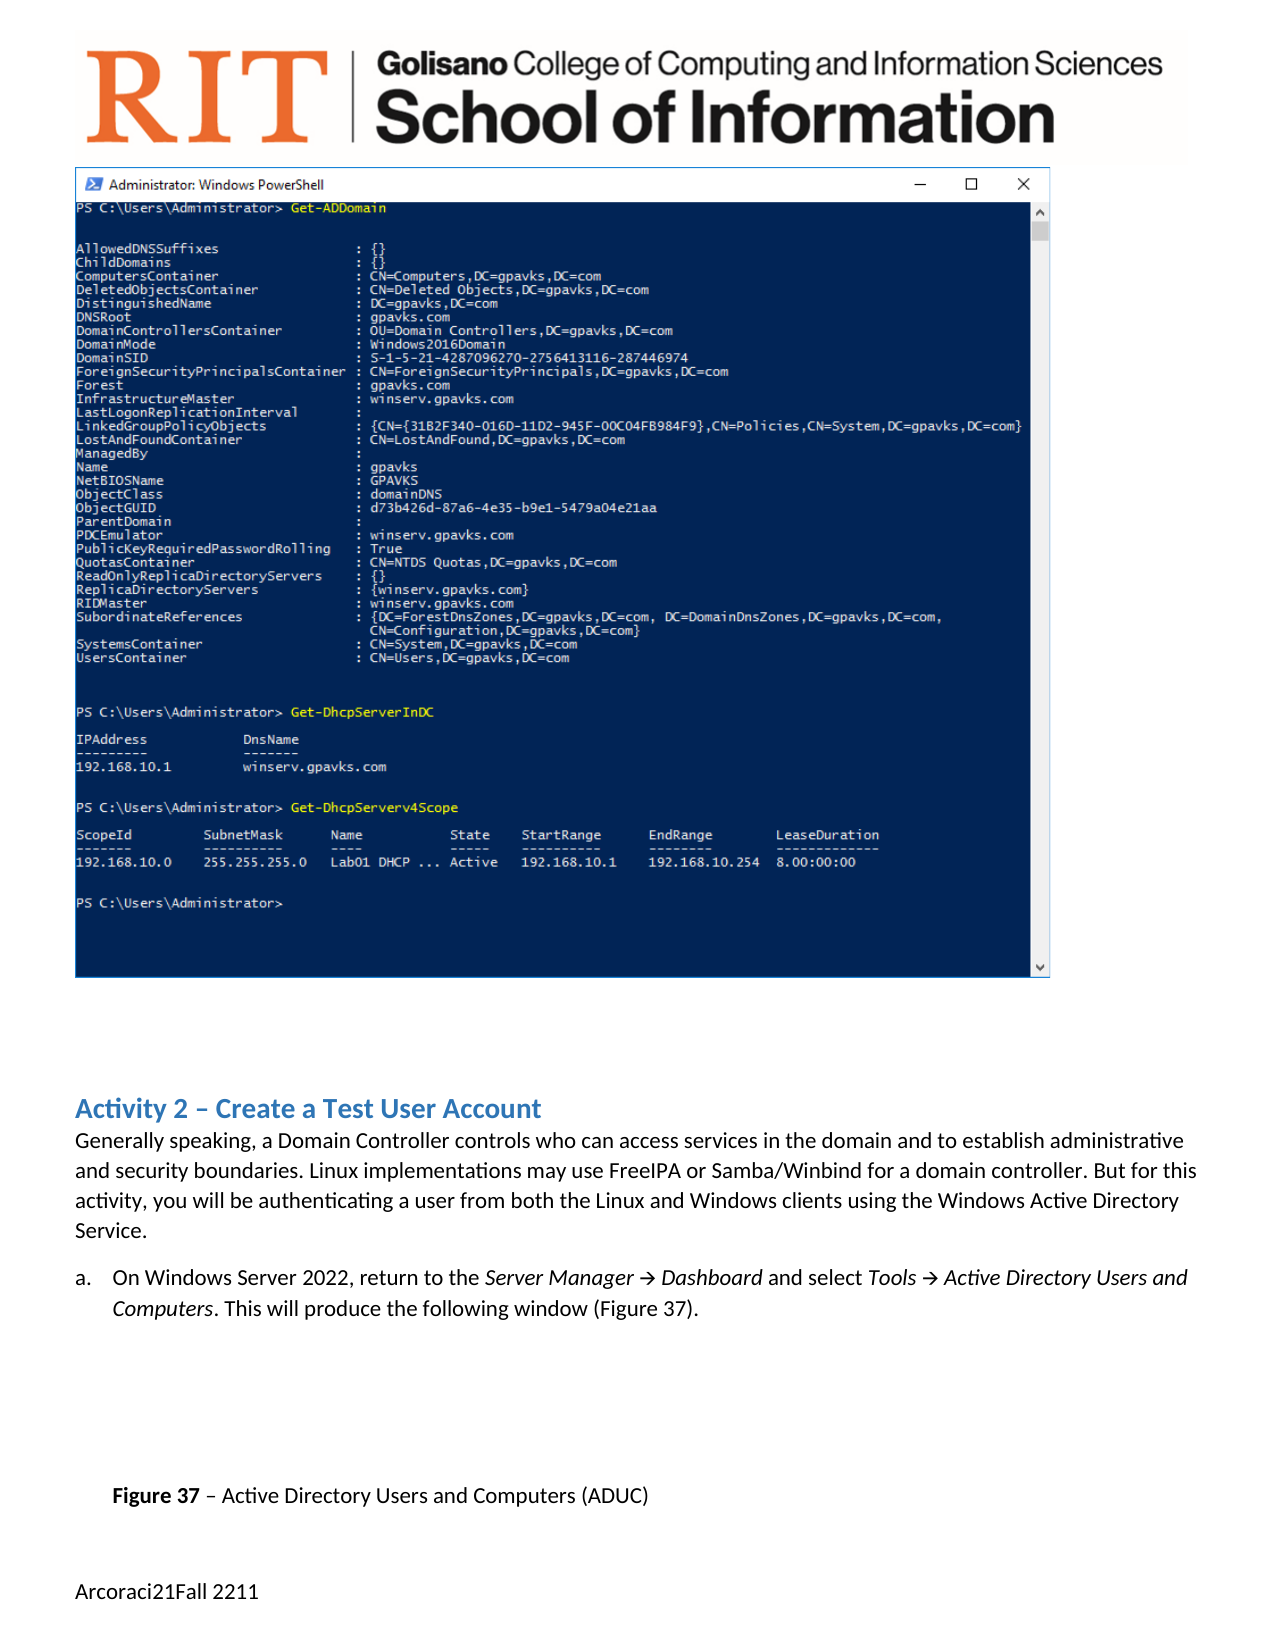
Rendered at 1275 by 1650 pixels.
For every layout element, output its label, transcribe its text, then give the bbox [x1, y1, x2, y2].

picture [75, 167, 1050, 978]
text Generally speaking, a Domain Controller controls who can access services in the domain and to establish administrative and security boundaries. Linux implementations may use FreeIPA or Samba/Winbind for a domain controller. But for this activity, you will be authenticating a user from both the Linux and Windows clients using the Windows Active Directory Service. [75, 1126, 1200, 1244]
list On Windows Server 2022, return to the Server Manager 🡪 Dashboard and select Tools 🡪 Active Directory Users and Computers. This will produce the following window (Figure 37). [75, 1263, 1200, 1322]
picture [75, 30, 1189, 165]
text Figure 37 – Active Directory Users and Computers (ADUC) [112, 1481, 1200, 1509]
subtitle Activity 2 – Create a Test User Account [75, 1090, 1200, 1126]
